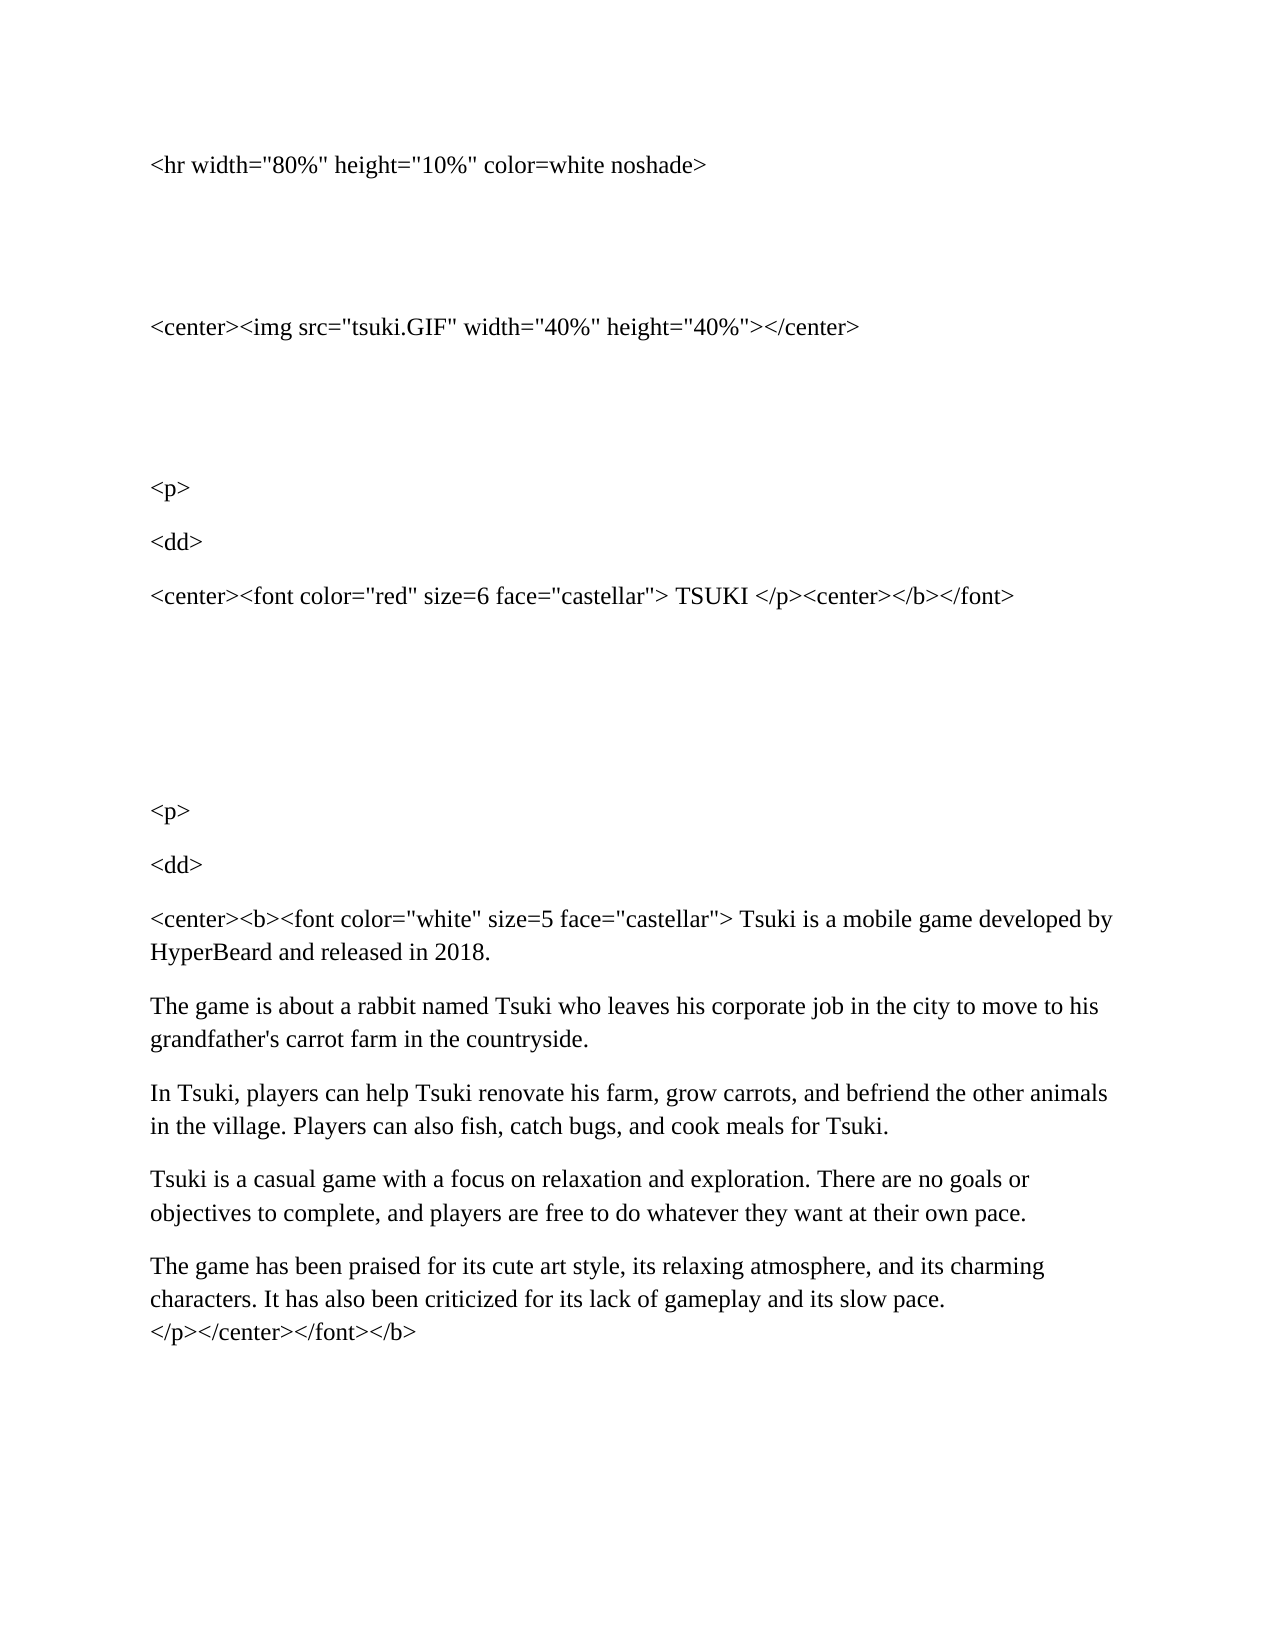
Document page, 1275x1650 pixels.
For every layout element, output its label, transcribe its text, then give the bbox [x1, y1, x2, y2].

text <dd> [150, 850, 1125, 879]
text <hr width="80%" height="10%" color=white noshade> [150, 150, 1125, 179]
text <center><b><font color="white" size=5 face="castellar"> Tsuki is a mobile game developed by HyperBeard and released in 2018. [150, 904, 1125, 966]
text <center><img src="tsuki.GIF" width="40%" height="40%"></center> [150, 312, 1125, 340]
text <p> [150, 473, 1125, 502]
text The game is about a rabbit named Tsuki who leaves his corporate job in the city to move to his grandfather's carrot farm in the countryside. [150, 991, 1125, 1053]
text <center><font color="red" size=6 face="castellar"> TSUKI </p><center></b></font> [150, 581, 1125, 609]
text The game has been praised for its cute art style, its relaxing atmosphere, and its charming characters. It has also been criticized for its lack of gameplay and its slow pace. </p></center></font></b> [150, 1251, 1125, 1346]
text Tsuki is a casual game with a focus on relaxation and exploration. There are no goals or objectives to complete, and players are free to do whatever they want at their own pace. [150, 1164, 1125, 1226]
text <dd> [150, 527, 1125, 556]
text <p> [150, 796, 1125, 825]
text In Tsuki, players can help Tsuki renovate his farm, grow carrots, and befriend the other animals in the village. Players can also fish, catch bugs, and cook meals for Tsuki. [150, 1078, 1125, 1139]
